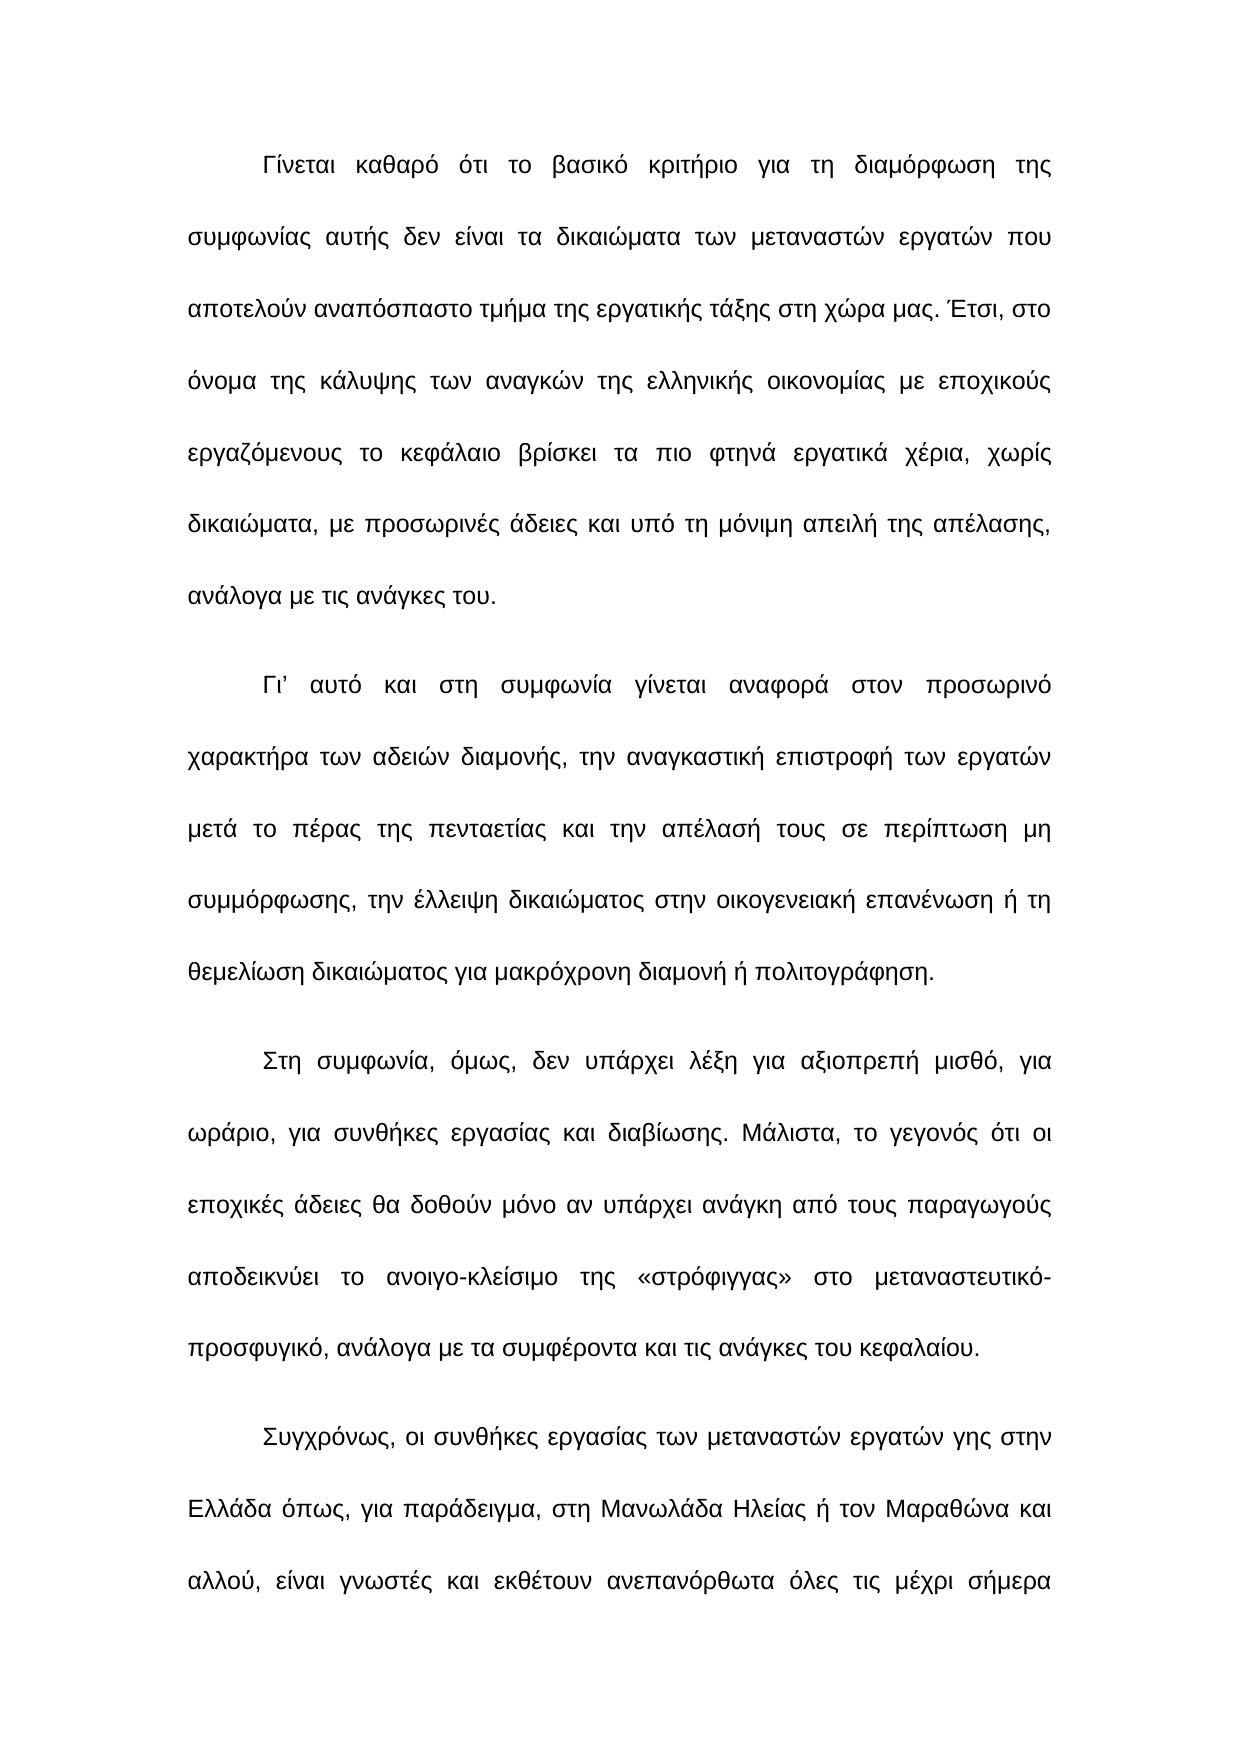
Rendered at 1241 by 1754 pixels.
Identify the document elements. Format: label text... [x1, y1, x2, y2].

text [187, 1422, 1053, 1594]
text Στη συμφωνία, όμως, δεν υπάρχει λέξη για αξιοπρεπή μισθό, για ωράριο, για συνθήκες εργασίας και διαβίωσης. Μάλιστα, το γεγονός ότι οι εποχικές άδειες θα δοθούν μόνο αν υπάρχει ανάγκη από τους παραγωγούς αποδεικνύει το ανοιγο-κλείσιμο της «στρόφιγγας» στο μεταναστευτικό-προσφυγικό, ανάλογα με τα συμφέροντα και τις ανάγκες του κεφαλαίου. [187, 1046, 1053, 1362]
text Γι’ αυτό και στη συμφωνία γίνεται αναφορά στον προσωρινό χαρακτήρα των αδειών διαμονής, την αναγκαστική επιστροφή των εργατών μετά το πέρας της πενταετίας και την απέλασή τους σε περίπτωση μη συμμόρφωσης, την έλλειψη δικαιώματος στην οικογενειακή επανένωση ή τη θεμελίωση δικαιώματος για μακρόχρονη διαμονή ή πολιτογράφηση. [187, 670, 1053, 986]
text Γίνεται καθαρό ότι το βασικό κριτήριο για τη διαμόρφωση της συμφωνίας αυτής δεν είναι τα δικαιώματα των μεταναστών εργατών που αποτελούν αναπόσπαστο τμήμα της εργατικής τάξης στη χώρα μας. Έτσι, στο όνομα της κάλυψης των αναγκών της ελληνικής οικονομίας με εποχικούς εργαζόμενους το κεφάλαιο βρίσκει τα πιο φτηνά εργατικά χέρια, χωρίς δικαιώματα, με προσωρινές άδειες και υπό τη μόνιμη απειλή της απέλασης, ανάλογα με τις ανάγκες του. [187, 150, 1053, 610]
